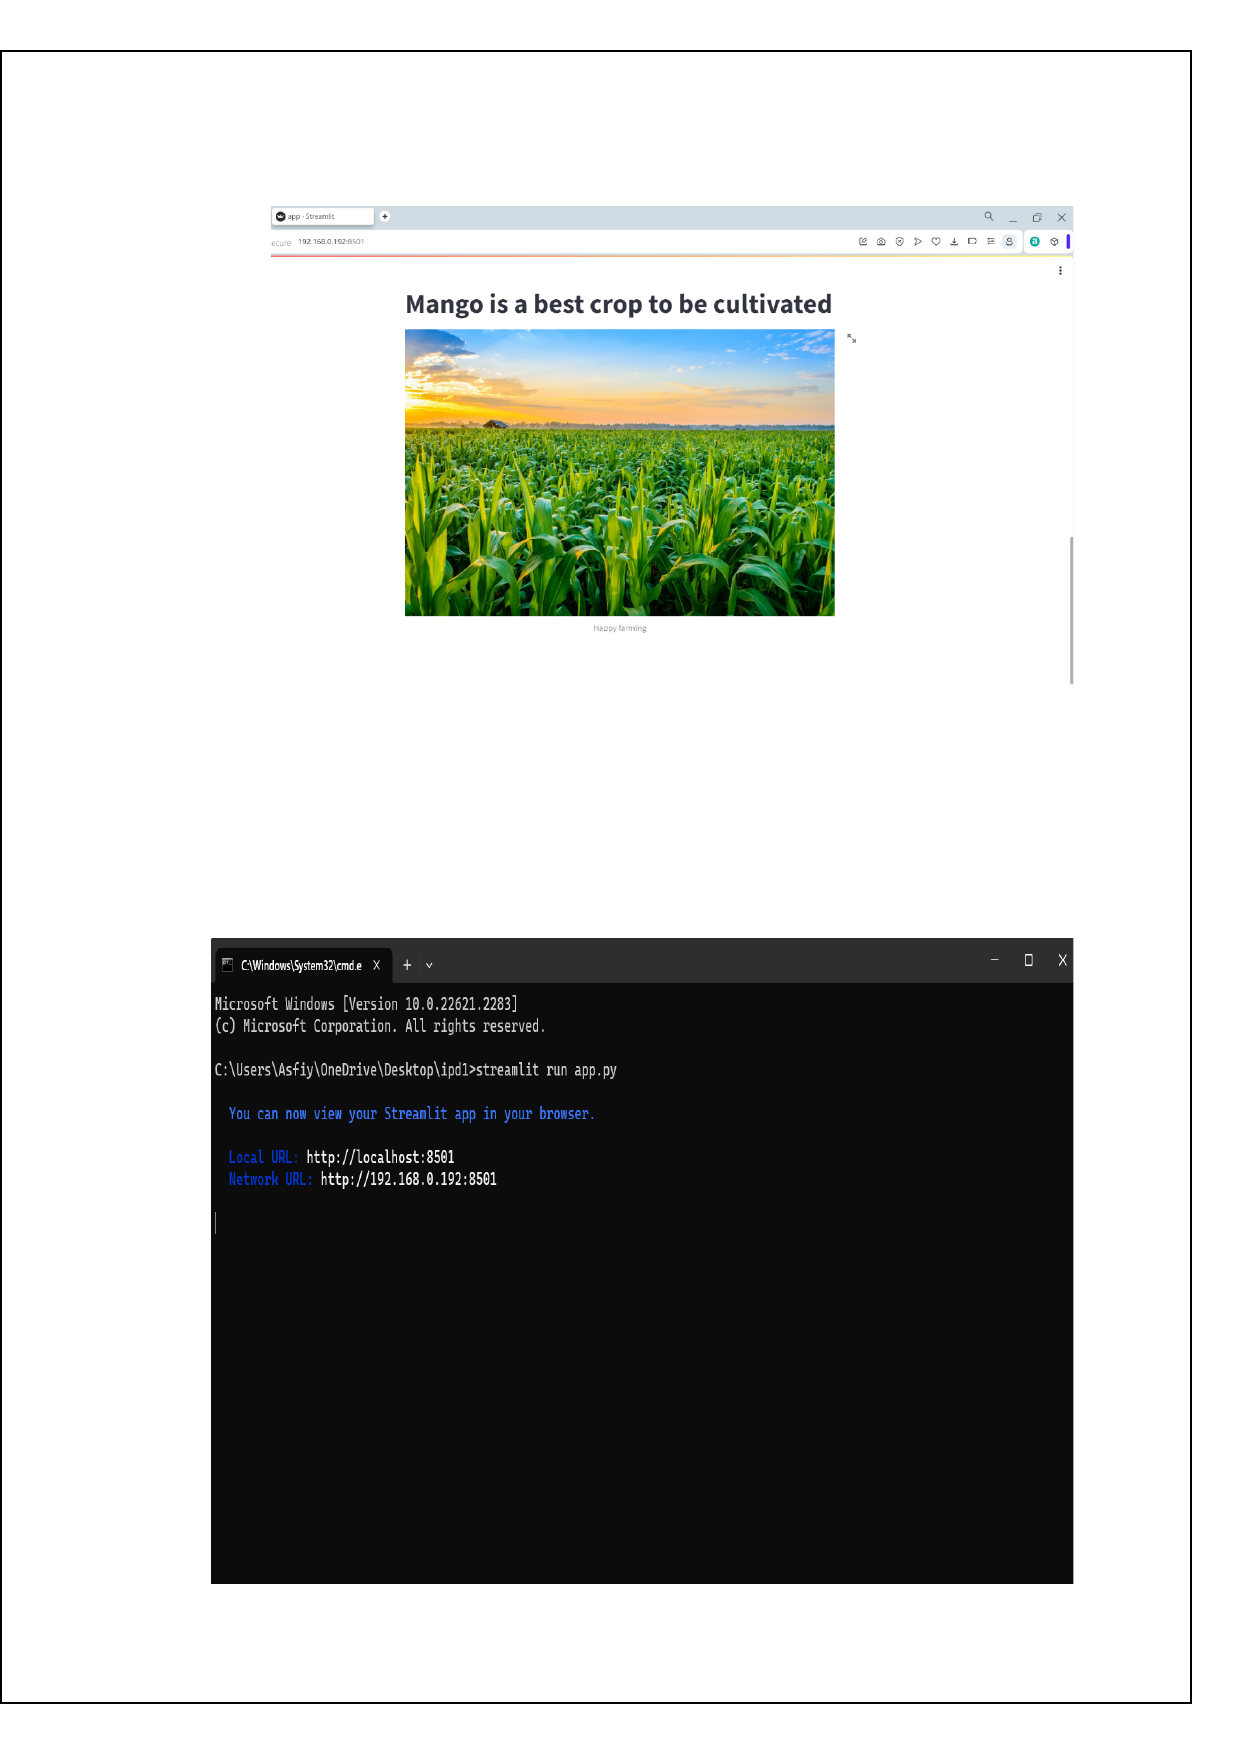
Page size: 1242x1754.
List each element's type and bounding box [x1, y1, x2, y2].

picture [211, 938, 1074, 1584]
picture [270, 206, 1074, 688]
